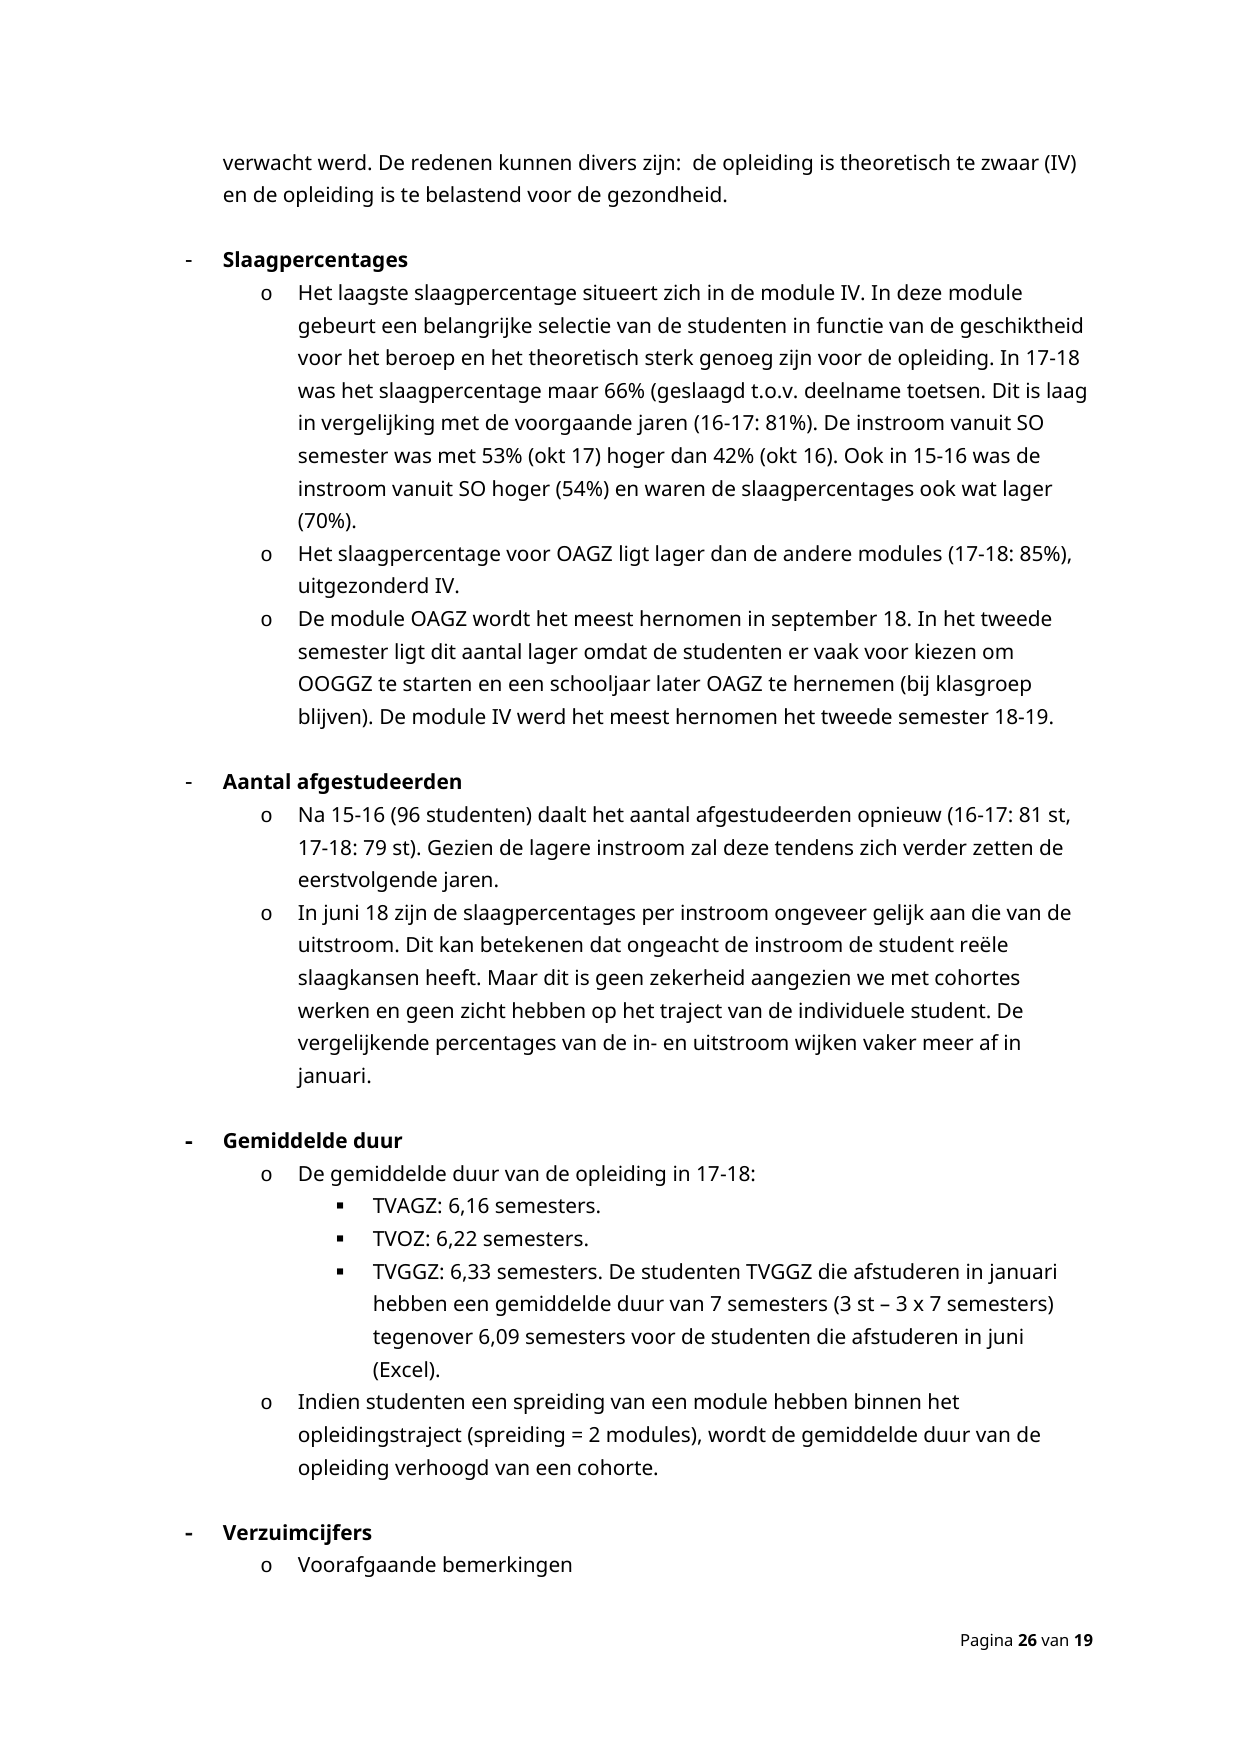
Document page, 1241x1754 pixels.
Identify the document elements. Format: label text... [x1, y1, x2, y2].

list De gemiddelde duur van de opleiding in 17-18: [260, 1159, 1093, 1187]
list TVAGZ: 6,16 semesters. [335, 1192, 1093, 1220]
list Gemiddelde duur [185, 1126, 1093, 1155]
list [185, 148, 1093, 209]
list Het laagste slaagpercentage situeert zich in de module IV. In deze module gebeurt een belangrijke selectie van de studenten in functie van de geschiktheid voor het beroep en het theoretisch sterk genoeg zijn voor de opleiding. In 17-18 was het slaagpercentage maar 66% (geslaagd t.o.v. deelname toetsen. Dit is laag in vergelijking met de voorgaande jaren (16-17: 81%). De instroom vanuit SO semester was met 53% (okt 17) hoger dan 42% (okt 16). Ook in 15-16 was de instroom vanuit SO hoger (54%) en waren de slaagpercentages ook wat lager (70%). [260, 278, 1093, 535]
list TVOZ: 6,22 semesters. [335, 1224, 1093, 1253]
list Slaagpercentages [185, 245, 1093, 274]
list Na 15-16 (96 studenten) daalt het aantal afgestudeerden opnieuw (16-17: 81 st, 17-18: 79 st). Gezien de lagere instroom zal deze tendens zich verder zetten de eerstvolgende jaren. [260, 800, 1093, 894]
list In juni 18 zijn de slaagpercentages per instroom ongeveer gelijk aan die van de uitstroom. Dit kan betekenen dat ongeacht de instroom de student reële slaagkansen heeft. Maar dit is geen zekerheid aangezien we met cohortes werken en geen zicht hebben op het traject van de individuele student. De vergelijkende percentages van de in- en uitstroom wijken vaker meer af in januari. [260, 898, 1093, 1089]
list Voorafgaande bemerkingen [260, 1550, 1093, 1579]
list Indien studenten een spreiding van een module hebben binnen het opleidingstraject (spreiding = 2 modules), wordt de gemiddelde duur van de opleiding verhoogd van een cohorte. [260, 1387, 1093, 1481]
list Aantal afgestudeerden [185, 767, 1093, 796]
list TVGGZ: 6,33 semesters. De studenten TVGGZ die afstuderen in januari hebben een gemiddelde duur van 7 semesters (3 st – 3 x 7 semesters) tegenover 6,09 semesters voor de studenten die afstuderen in juni (Excel). [335, 1257, 1093, 1383]
list De module OAGZ wordt het meest hernomen in september 18. In het tweede semester ligt dit aantal lager omdat de studenten er vaak voor kiezen om OOGGZ te starten en een schooljaar later OAGZ te hernemen (bij klasgroep blijven). De module IV werd het meest hernomen het tweede semester 18-19. [260, 604, 1093, 731]
list Het slaagpercentage voor OAGZ ligt lager dan de andere modules (17-18: 85%), uitgezonderd IV. [260, 539, 1093, 600]
list Verzuimcijfers [185, 1518, 1093, 1546]
